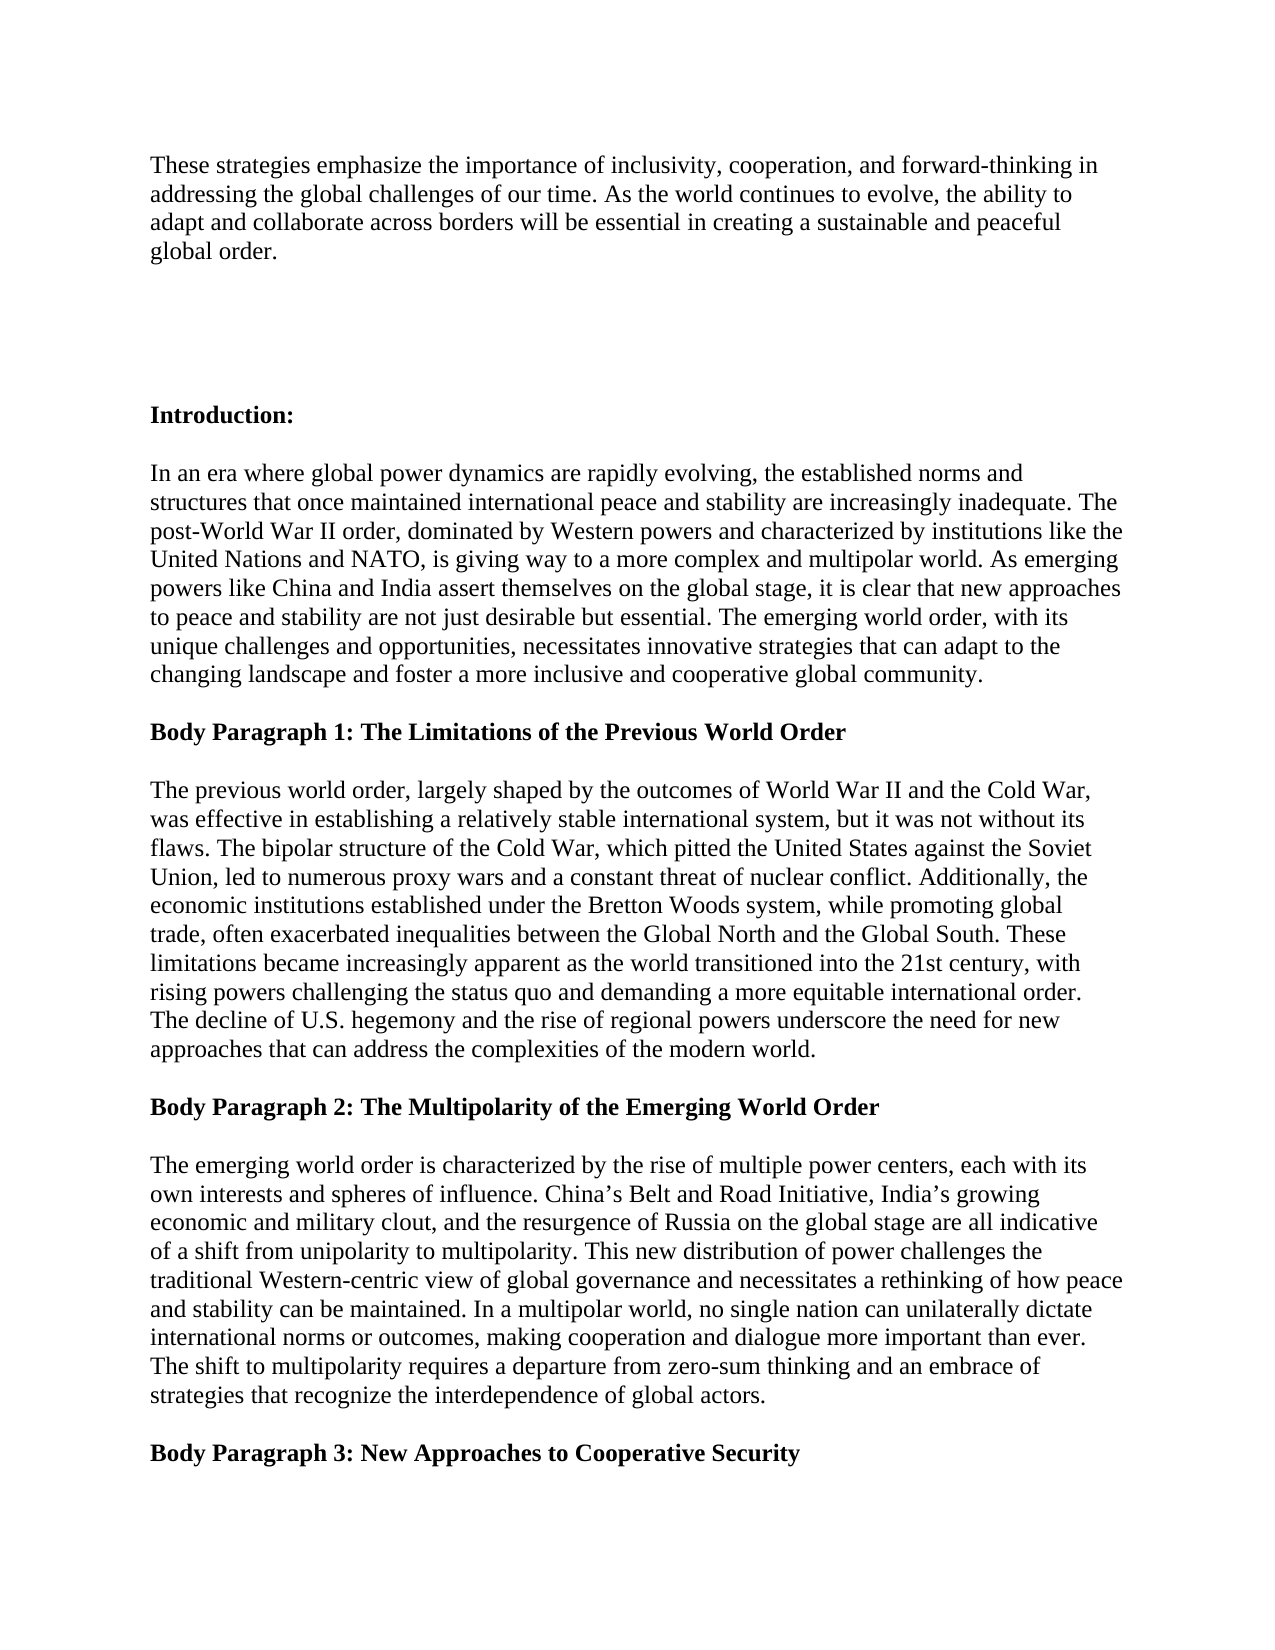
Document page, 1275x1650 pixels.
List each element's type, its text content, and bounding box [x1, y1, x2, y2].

text The previous world order, largely shaped by the outcomes of World War II and the Cold War, was effective in establishing a relatively stable international system, but it was not without its flaws. The bipolar structure of the Cold War, which pitted the United States against the Soviet Union, led to numerous proxy wars and a constant threat of nuclear conflict. Additionally, the economic institutions established under the Bretton Woods system, while promoting global trade, often exacerbated inequalities between the Global North and the Global South. These limitations became increasingly apparent as the world transitioned into the 21st century, with rising powers challenging the status quo and demanding a more equitable international order. The decline of U.S. hegemony and the rise of regional powers underscore the need for new approaches that can address the complexities of the modern world. [150, 775, 1125, 1063]
text These strategies emphasize the importance of inclusivity, cooperation, and forward-thinking in addressing the global challenges of our time. As the world continues to evolve, the ability to adapt and collaborate across borders will be essential in creating a sustainable and peaceful global order. [150, 150, 1125, 265]
text Introduction: [150, 400, 1125, 429]
text Body Paragraph 1: The Limitations of the Previous World Order [150, 717, 1125, 746]
text Body Paragraph 3: New Approaches to Cooperative Security [150, 1438, 1125, 1467]
text The emerging world order is characterized by the rise of multiple power centers, each with its own interests and spheres of influence. China’s Belt and Road Initiative, India’s growing economic and military clout, and the resurgence of Russia on the global stage are all indicative of a shift from unipolarity to multipolarity. This new distribution of power challenges the traditional Western-centric view of global governance and necessitates a rethinking of how peace and stability can be maintained. In a multipolar world, no single nation can unilaterally dictate international norms or outcomes, making cooperation and dialogue more important than ever. The shift to multipolarity requires a departure from zero-sum thinking and an embrace of strategies that recognize the interdependence of global actors. [150, 1150, 1125, 1409]
text Body Paragraph 2: The Multipolarity of the Emerging World Order [150, 1092, 1125, 1121]
text In an era where global power dynamics are rapidly evolving, the established norms and structures that once maintained international peace and stability are increasingly inadequate. The post-World War II order, dominated by Western powers and characterized by institutions like the United Nations and NATO, is giving way to a more complex and multipolar world. As emerging powers like China and India assert themselves on the global stage, it is clear that new approaches to peace and stability are not just desirable but essential. The emerging world order, with its unique challenges and opportunities, necessitates innovative strategies that can adapt to the changing landscape and foster a more inclusive and cooperative global community. [150, 458, 1125, 688]
